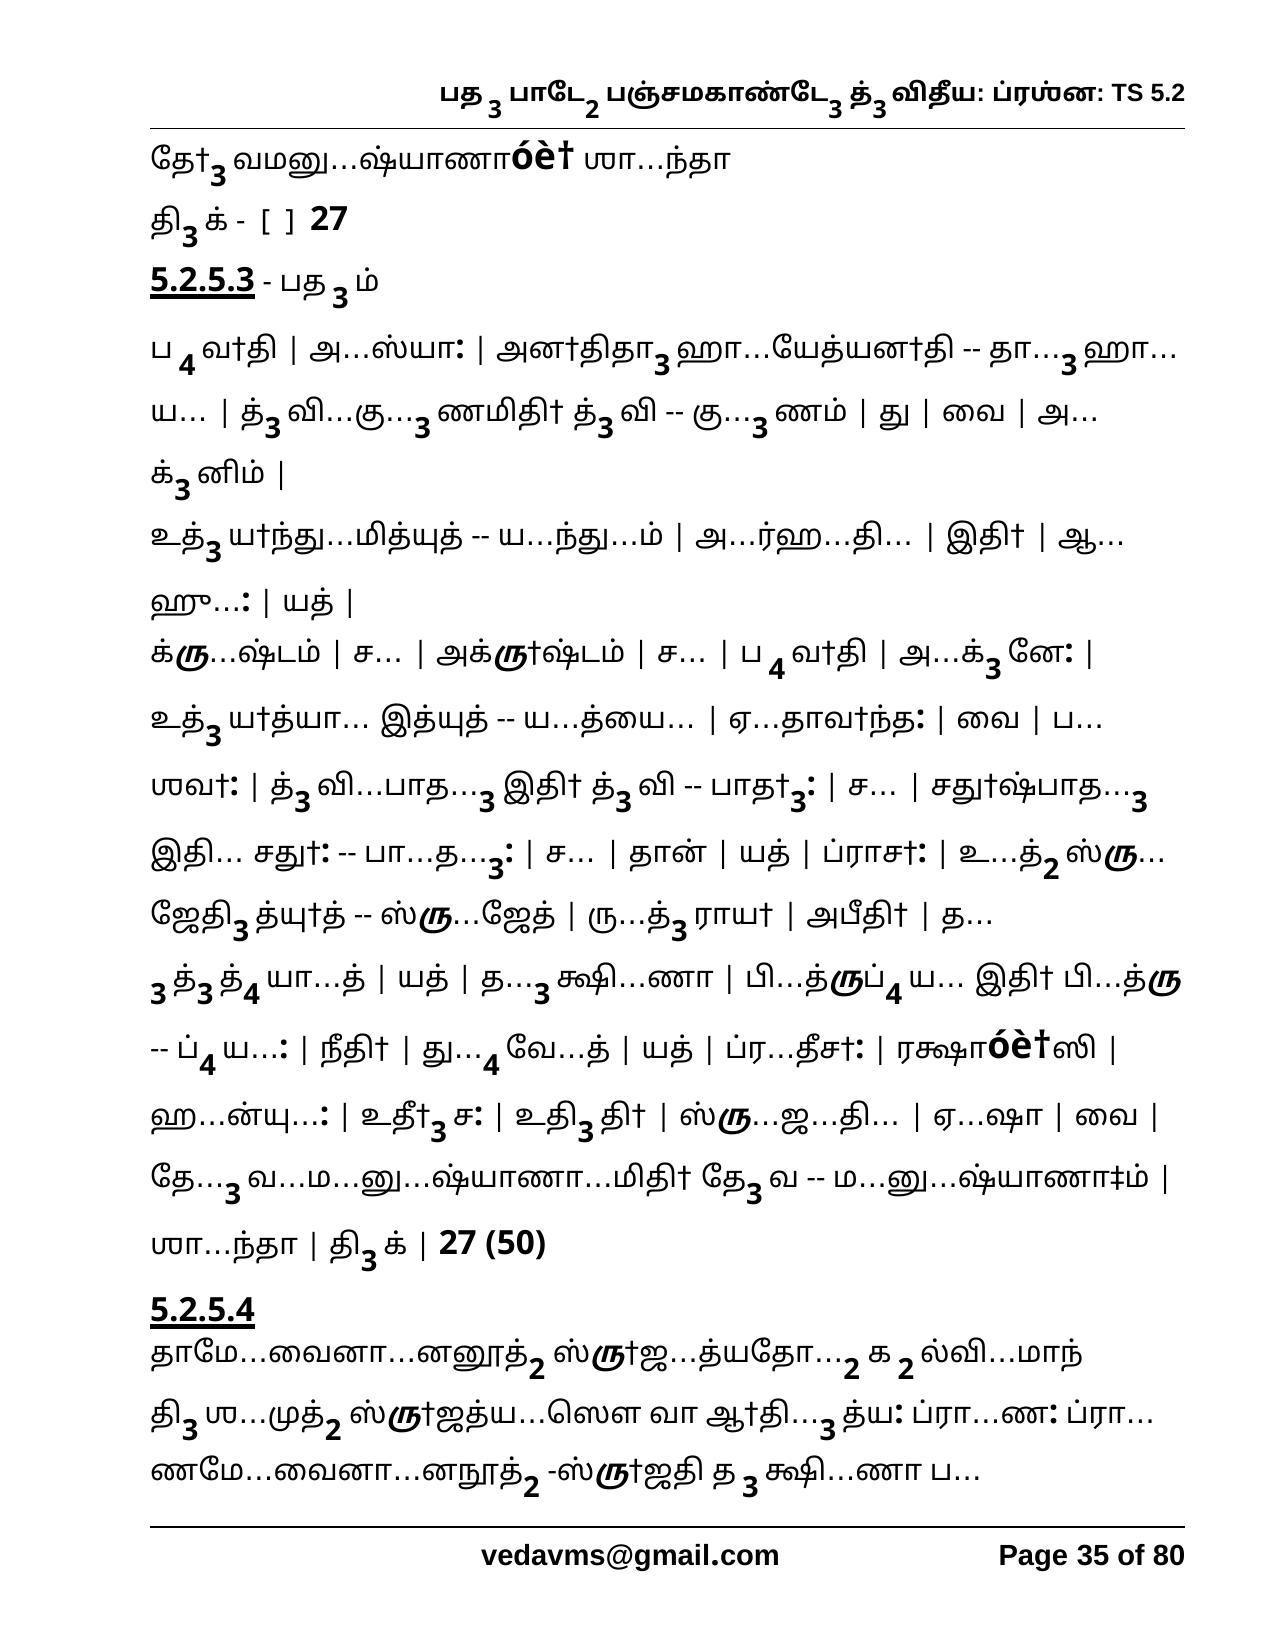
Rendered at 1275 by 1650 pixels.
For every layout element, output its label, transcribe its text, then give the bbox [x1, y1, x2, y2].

text ப4வ†தி | அ…ஸ்யா: | அன†திதா3ஹா…யேத்யன†தி -- தா…3ஹா…ய… | த்3வி…கு…3ணமிதி† த்3வி -- கு…3ணம் | து | வை | அ…க்3னிம் | [150, 323, 1185, 509]
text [150, 1331, 1185, 1506]
text 5.2.5.4 [150, 1286, 1185, 1331]
text க்ரு…ஷ்டம் | ச… | அக்ரு†ஷ்டம் | ச… | ப4வ†தி | அ…க்3னே: | உத்3ய†த்யா… இத்யுத் -- ய…த்யை… | ஏ…தாவ†ந்த: | வை | ப…ஶவ†: | த்3வி…பாத…3 இதி† த்3வி -- பாத†3: | ச… | சது†ஷ்பாத…3 இதி… சது†: -- பா…த…3: | ச… | தான் | யத் | ப்ராச†: | உ…த்2ஸ்ரு…ஜேதி3த்யு†த் -- ஸ்ரு…ஜேத் | ரு…த்3ராய† | அபீதி† | த…3த்3த்4யா…த் | யத் | த…3க்ஷி…ணா | பி…த்ருப்4ய… இதி† பி…த்ரு -- ப்4ய…: | நீதி† | து…4வே…த் | யத் | ப்ர…தீச†: | ரக்ஷாóè†ஸி | ஹ…ன்யு…: | உதீ†3ச: | உதி3தி† | ஸ்ரு…ஜ…தி… | ஏ…ஷா | வை | தே…3வ…ம…னு…ஷ்யாணா…மிதி† தே3வ -- ம…னு…ஷ்யாணா‡ம் | ஶா…ந்தா | தி3க் | 27 (50) [150, 627, 1185, 1280]
text 5.2.5.3 - பத3ம் [150, 256, 1185, 317]
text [150, 129, 1185, 256]
text உத்3ய†ந்து…மித்யுத் -- ய…ந்து…ம் | அ…ர்ஹ…தி… | இதி† | ஆ…ஹு…: | யத் | [150, 514, 1185, 622]
